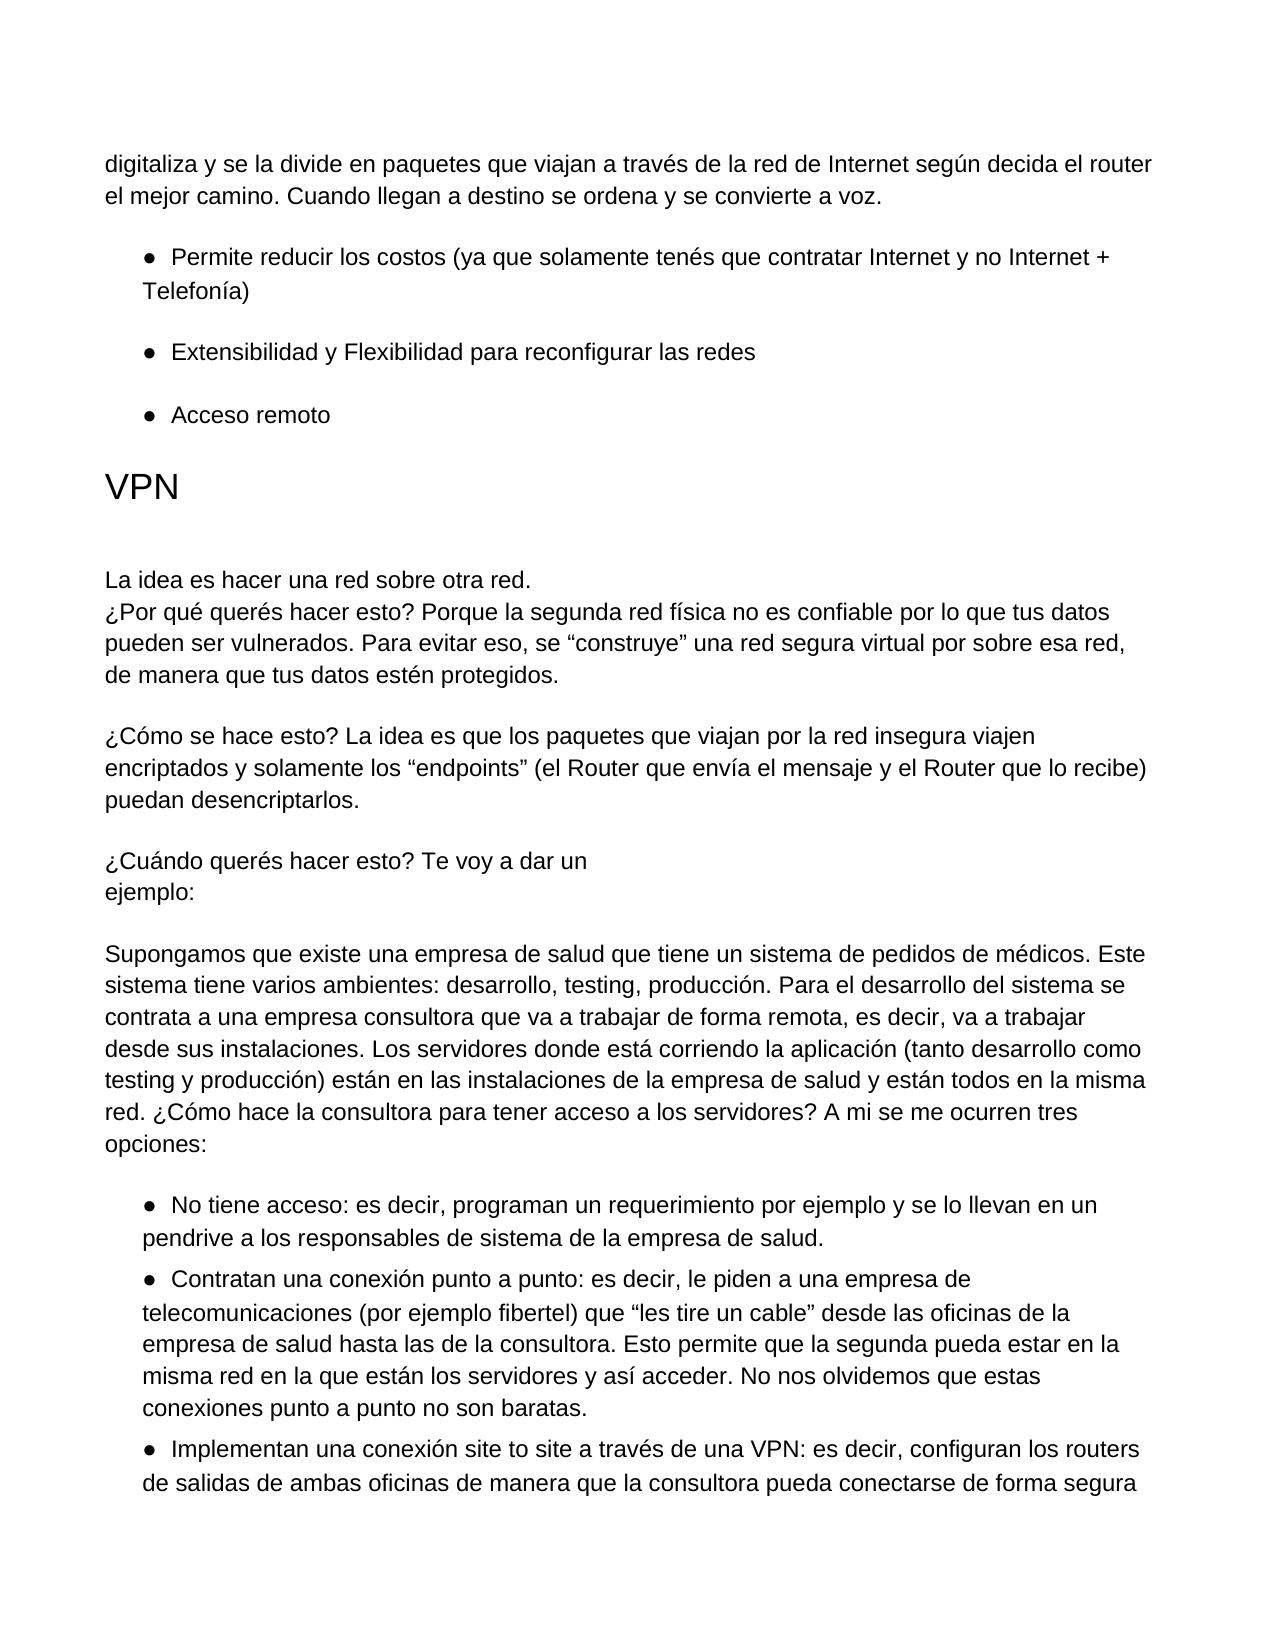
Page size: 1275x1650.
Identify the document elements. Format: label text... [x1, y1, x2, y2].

text La idea es hacer una red sobre otra red. [104, 566, 544, 594]
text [142, 1435, 1155, 1496]
text VPN [104, 465, 211, 507]
text ● Acceso remoto [142, 401, 368, 431]
text ● Extensibilidad y Flexibilidad para reconfigurar las redes [142, 338, 772, 367]
text ¿Cuándo querés hacer esto? Te voy a dar un ejemplo: [104, 847, 684, 906]
text ¿Cómo se hace esto? La idea es que los paquetes que viajan por la red insegura viajen encriptados y solamente los “endpoints” (el Router que envía el mensaje y el Router que lo recibe) puedan desencriptarlos. [104, 722, 1152, 813]
text ● Permite reducir los costos (ya que solamente tenés que contratar Internet y no Internet + Telefonía) [142, 243, 1122, 304]
text ● Contratan una conexión punto a punto: es decir, le piden a una empresa de telecomunicaciones (por ejemplo fibertel) que “les tire un cable” desde las oficinas de la empresa de salud hasta las de la consultora. Esto permite que la segunda pueda estar en la misma red en la que están los servidores y así acceder. No nos olvidemos que estas conexiones punto a punto no son baratas. [142, 1265, 1137, 1421]
text Supongamos que existe una empresa de salud que tiene un sistema de pedidos de médicos. Este sistema tiene varios ambientes: desarrollo, testing, producción. Para el desarrollo del sistema se contrata a una empresa consultora que va a trabajar de forma remota, es decir, va a trabajar desde sus instalaciones. Los servidores donde está corriendo la aplicación (tanto desarrollo como testing y producción) están en las instalaciones de la empresa de salud y están todos en la misma red. ¿Cómo hace la consultora para tener acceso a los servidores? A mi se me ocurren tres opciones: [104, 939, 1156, 1157]
text ● No tiene acceso: es decir, programan un requerimiento por ejemplo y se lo llevan en un pendrive a los responsables de sistema de la empresa de salud. [142, 1191, 1103, 1252]
text ¿Por qué querés hacer esto? Porque la segunda red física no es confiable por lo que tus datos pueden ser vulnerados. Para evitar eso, se “construye” una red segura virtual por sobre esa red, de manera que tus datos estén protegidos. [104, 598, 1144, 689]
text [104, 150, 1166, 209]
